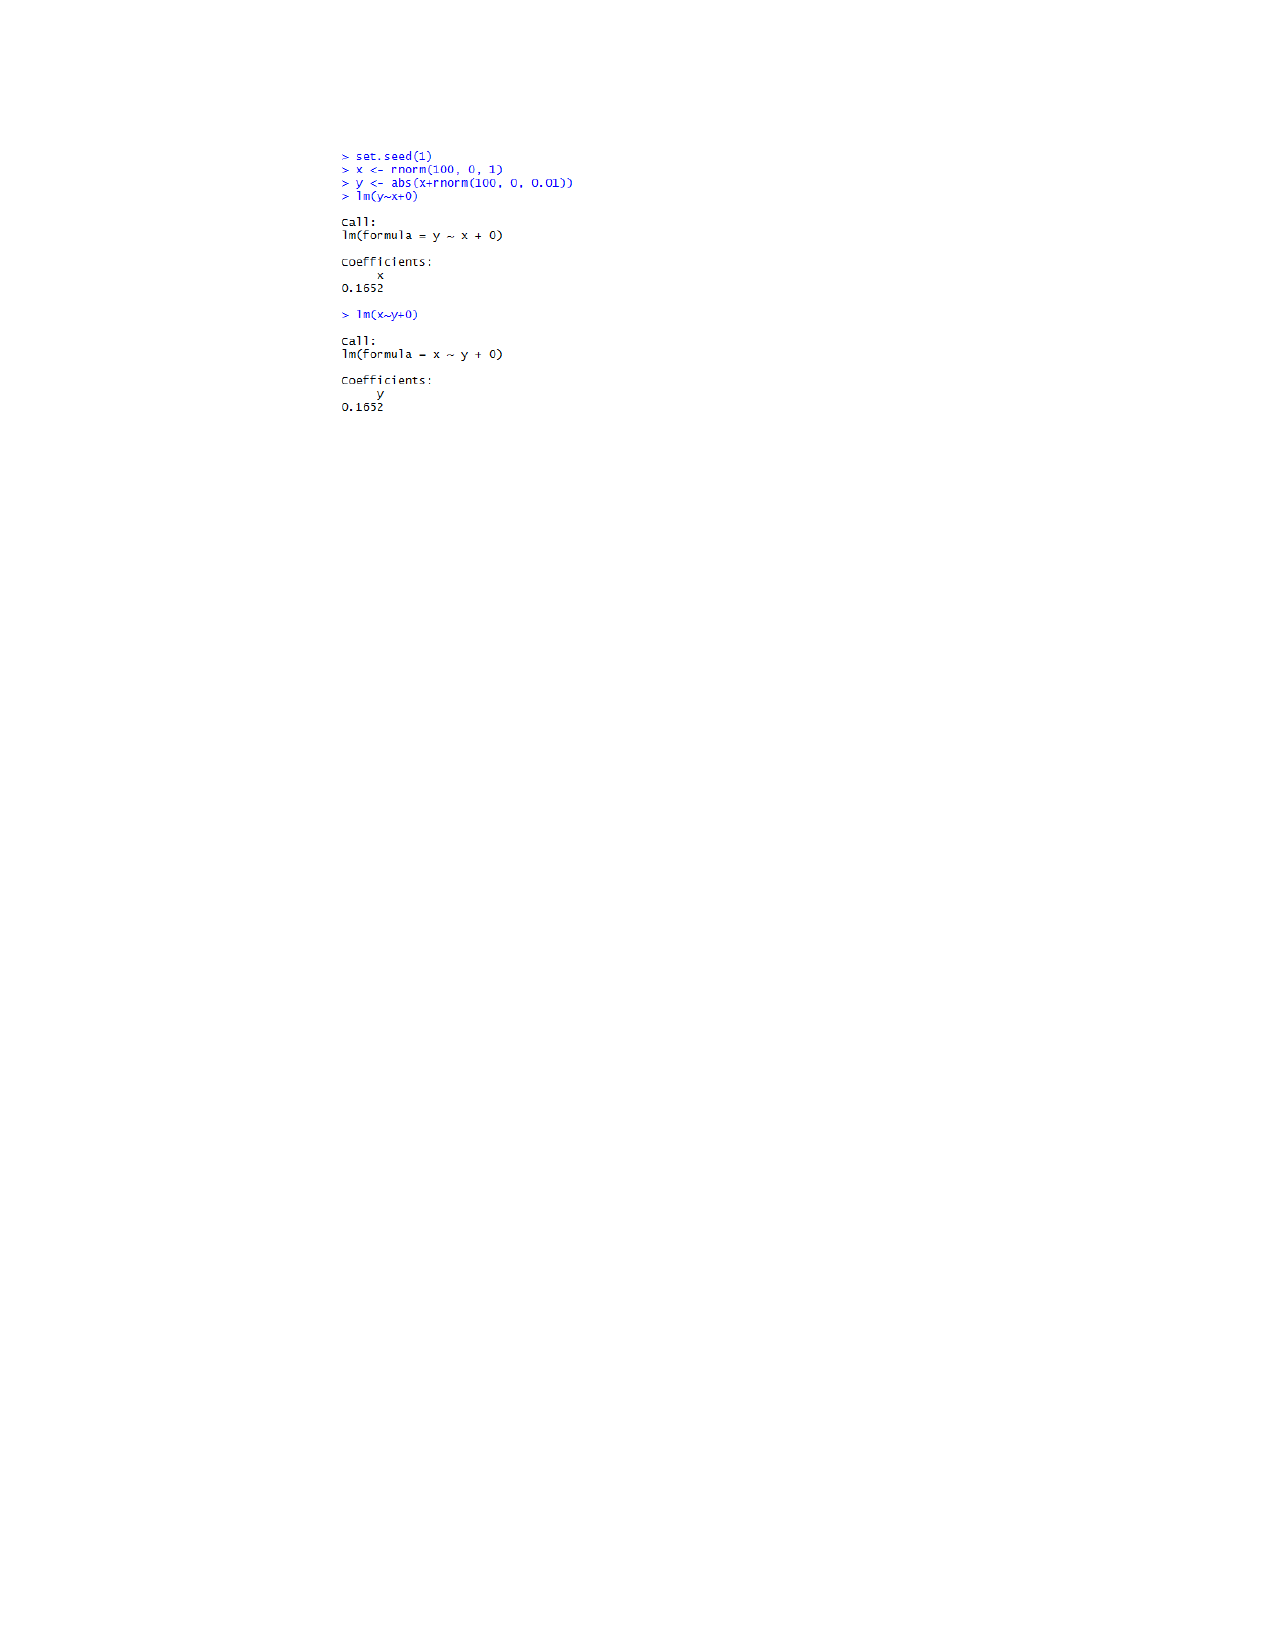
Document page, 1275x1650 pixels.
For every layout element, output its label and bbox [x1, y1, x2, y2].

picture [337, 150, 574, 414]
